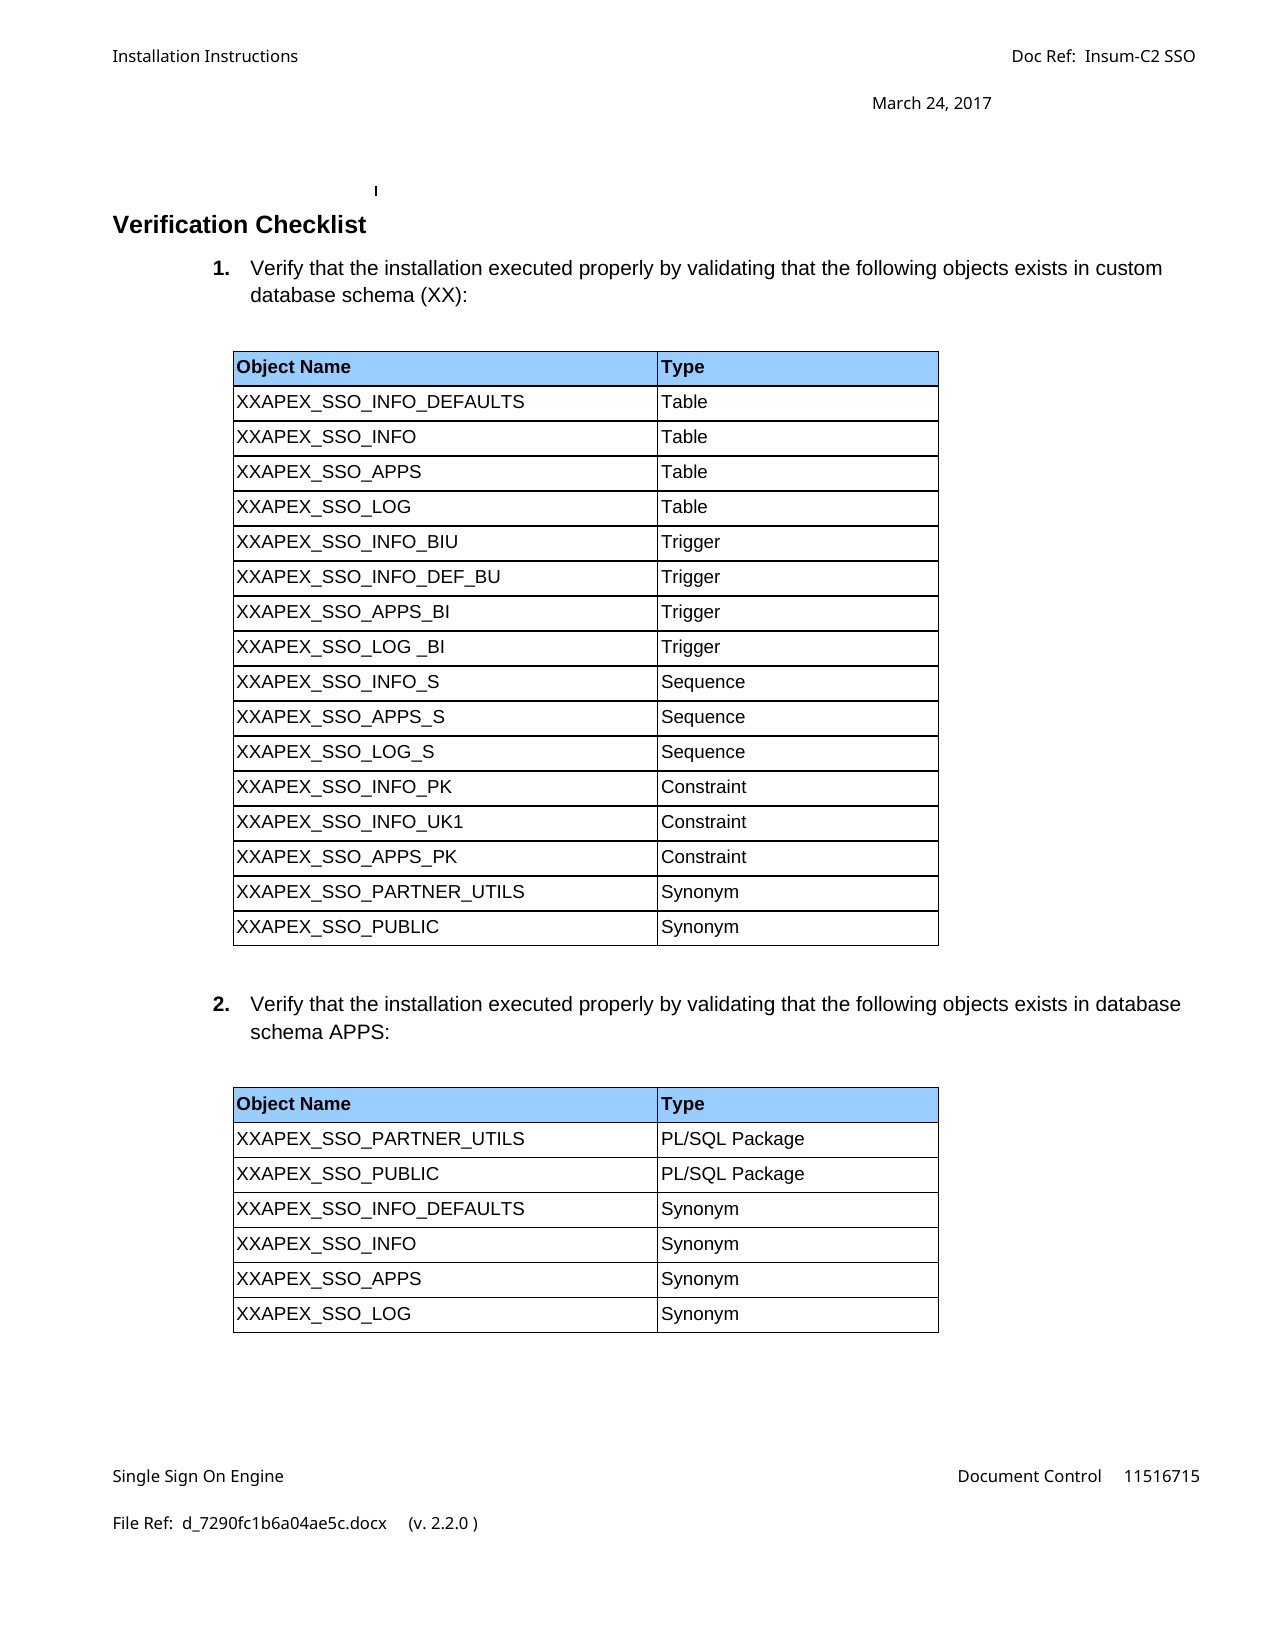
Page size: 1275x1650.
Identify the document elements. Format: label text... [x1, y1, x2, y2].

table_cell XXAPEX_SSO_INFO [234, 1228, 657, 1262]
table_cell XXAPEX_SSO_INFO [234, 422, 657, 455]
table_cell XXAPEX_SSO_INFO_DEFAULTS [234, 387, 657, 420]
table_cell XXAPEX_SSO_PARTNER_UTILS [234, 1123, 657, 1157]
subtitle Verification Checklist [112, 210, 1200, 239]
table_cell Synonym [658, 1193, 938, 1227]
table_cell Trigger [658, 527, 938, 560]
table_cell Synonym [658, 1298, 938, 1332]
table_cell Sequence [658, 702, 938, 735]
table_cell Synonym [658, 877, 938, 910]
table_cell XXAPEX_SSO_PARTNER_UTILS [234, 877, 657, 910]
table_header Type [658, 1088, 938, 1122]
table_cell Synonym [658, 1263, 938, 1297]
table_cell XXAPEX_SSO_LOG _BI [234, 632, 657, 665]
table_cell XXAPEX_SSO_APPS [234, 457, 657, 490]
table_cell Trigger [658, 632, 938, 665]
table_cell XXAPEX_SSO_PUBLIC [234, 912, 657, 945]
table_cell XXAPEX_SSO_INFO_S [234, 667, 657, 700]
table_cell Constraint [658, 772, 938, 805]
table_cell Trigger [658, 562, 938, 595]
table_cell Constraint [658, 842, 938, 875]
table_cell Table [658, 457, 938, 490]
table_cell Table [658, 422, 938, 455]
table_cell XXAPEX_SSO_APPS [234, 1263, 657, 1297]
table_cell XXAPEX_SSO_PUBLIC [234, 1158, 657, 1192]
list Verify that the installation executed properly by validating that the following objects exists in custom database schema (XX): [213, 256, 1200, 307]
table_cell XXAPEX_SSO_INFO_PK [234, 772, 657, 805]
table_header Object Name [234, 352, 657, 385]
table_cell XXAPEX_SSO_INFO_DEFAULTS [234, 1193, 657, 1227]
table_cell XXAPEX_SSO_APPS_PK [234, 842, 657, 875]
table_cell XXAPEX_SSO_APPS_BI [234, 597, 657, 630]
table_cell Constraint [658, 807, 938, 840]
list Verify that the installation executed properly by validating that the following objects exists in database schema APPS: [213, 992, 1200, 1044]
table_cell Sequence [658, 737, 938, 770]
table_cell XXAPEX_SSO_INFO_BIU [234, 527, 657, 560]
table_cell XXAPEX_SSO_LOG [234, 492, 657, 525]
table_cell XXAPEX_SSO_INFO_DEF_BU [234, 562, 657, 595]
table_cell Table [658, 492, 938, 525]
table_cell Sequence [658, 667, 938, 700]
table_cell Synonym [658, 1228, 938, 1262]
table_cell XXAPEX_SSO_INFO_UK1 [234, 807, 657, 840]
table_cell PL/SQL Package [658, 1123, 938, 1157]
table_cell Table [658, 387, 938, 420]
table_cell XXAPEX_SSO_LOG [234, 1298, 657, 1332]
table_cell XXAPEX_SSO_APPS_S [234, 702, 657, 735]
table_cell XXAPEX_SSO_LOG_S [234, 737, 657, 770]
table_cell Trigger [658, 597, 938, 630]
table_header Object Name [234, 1088, 657, 1122]
table_cell Synonym [658, 912, 938, 945]
table_cell PL/SQL Package [658, 1158, 938, 1192]
table_header Type [658, 352, 938, 385]
